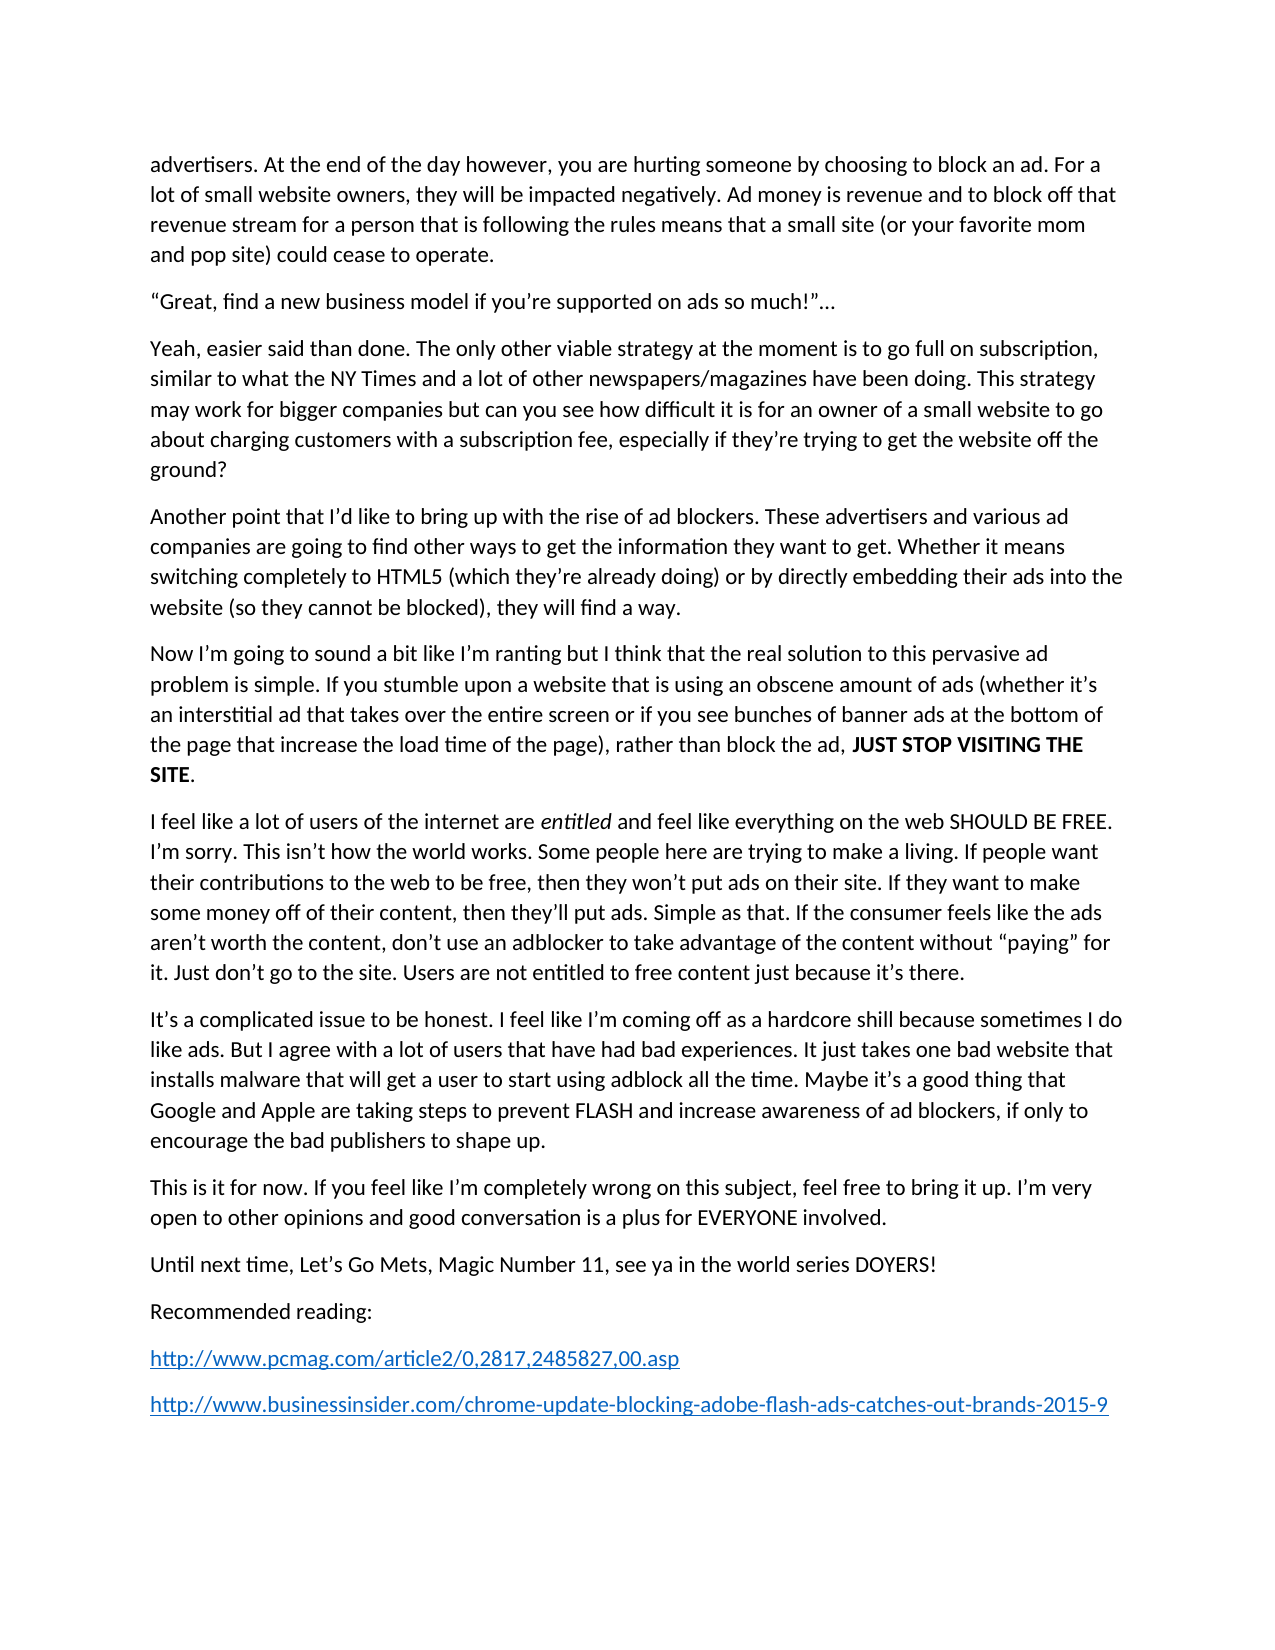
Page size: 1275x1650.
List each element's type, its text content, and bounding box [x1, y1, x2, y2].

text “Great, find a new business model if you’re supported on ads so much!”… [150, 287, 1125, 316]
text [150, 150, 1125, 269]
text Recommended reading: [150, 1297, 1125, 1325]
text This is it for now. If you feel like I’m completely wrong on this subject, feel free to bring it up. I’m very open to other opinions and good conversation is a plus for EVERYONE involved. [150, 1173, 1125, 1231]
text http://www.pcmag.com/article2/0,2817,2485827,00.asp [150, 1344, 1125, 1372]
text Another point that I’d like to bring up with the rise of ad blockers. These advertisers and various ad companies are going to find other ways to get the information they want to get. Whether it means switching completely to HTML5 (which they’re already doing) or by directly embedding their ads into the website (so they cannot be blocked), they will find a way. [150, 502, 1125, 621]
text It’s a complicated issue to be honest. I feel like I’m coming off as a hardcore shill because sometimes I do like ads. But I agree with a lot of users that have had bad experiences. It just takes one bad website that installs malware that will get a user to start using adblock all the time. Maybe it’s a good thing that Google and Apple are taking steps to prevent FLASH and increase awareness of ad blockers, if only to encourage the bad publishers to shape up. [150, 1005, 1125, 1154]
text Now I’m going to sound a bit like I’m ranting but I think that the real solution to this pervasive ad problem is simple. If you stumble upon a website that is using an obscene amount of ads (whether it’s an interstitial ad that takes over the entire screen or if you see bunches of banner ads at the bottom of the page that increase the load time of the page), rather than block the ad, JUST STOP VISITING THE SITE. [150, 639, 1125, 788]
text Until next time, Let’s Go Mets, Magic Number 11, see ya in the world series DOYERS! [150, 1250, 1125, 1278]
text http://www.businessinsider.com/chrome-update-blocking-adobe-flash-ads-catches-out-brands-2015-9 [150, 1391, 1125, 1419]
text I feel like a lot of users of the internet are entitled and feel like everything on the web SHOULD BE FREE. I’m sorry. This isn’t how the world works. Some people here are trying to make a living. If people want their contributions to the web to be free, then they won’t put ads on their site. If they want to make some money off of their content, then they’ll put ads. Simple as that. If the consumer feels like the ads aren’t worth the content, don’t use an adblocker to take advantage of the content without “paying” for it. Just don’t go to the site. Users are not entitled to free content just because it’s there. [150, 807, 1125, 986]
text Yeah, easier said than done. The only other viable strategy at the moment is to go full on subscription, similar to what the NY Times and a lot of other newspapers/magazines have been doing. This strategy may work for bigger companies but can you see how difficult it is for an owner of a small website to go about charging customers with a subscription fee, especially if they’re trying to get the website off the ground? [150, 334, 1125, 483]
